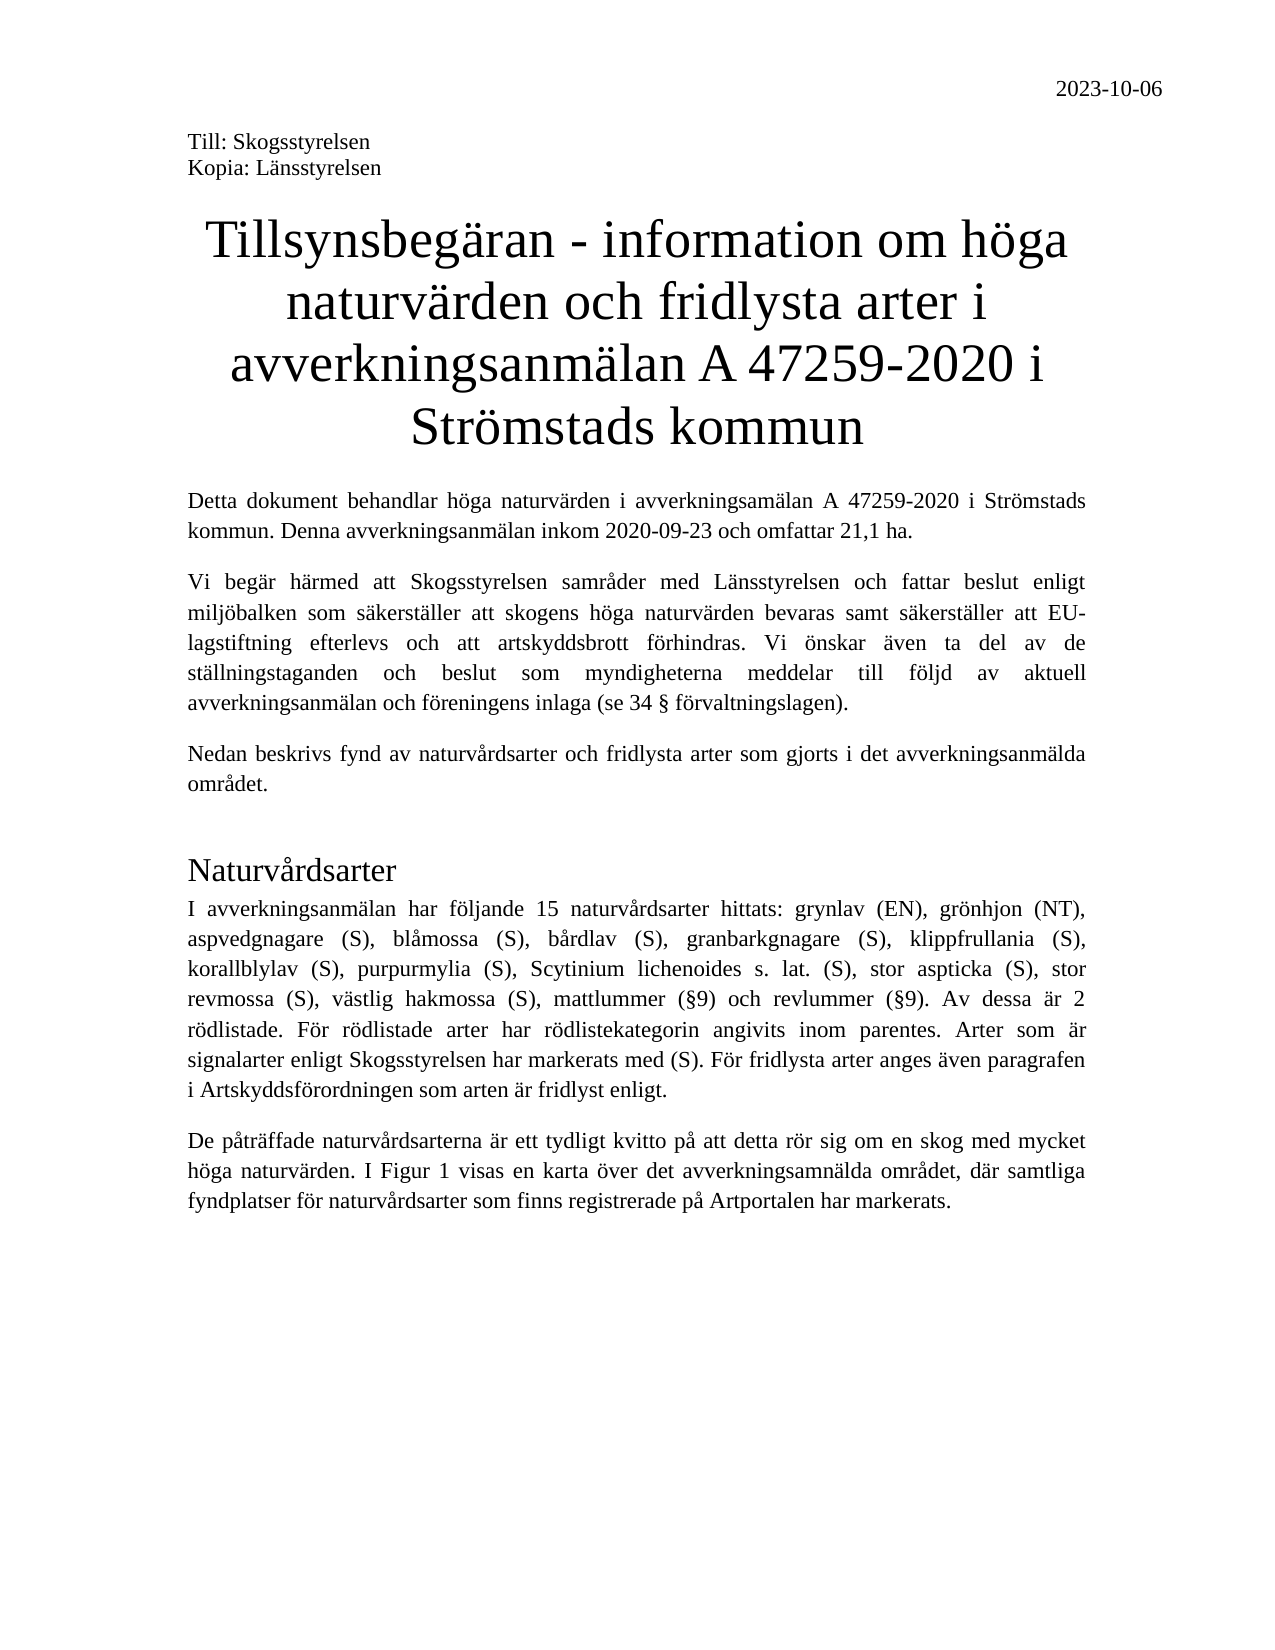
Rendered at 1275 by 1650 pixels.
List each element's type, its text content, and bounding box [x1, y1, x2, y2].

text Nedan beskrivs fynd av naturvårdsarter och fridlysta arter som gjorts i det avverkningsanmälda området. [187, 740, 1087, 797]
text I avverkningsanmälan har följande 15 naturvårdsarter hittats: grynlav (EN), grönhjon (NT), aspvedgnagare (S), blåmossa (S), bårdlav (S), granbarkgnagare (S), klippfrullania (S), korallblylav (S), purpurmylia (S), Scytinium lichenoides s. lat. (S), stor aspticka (S), stor revmossa (S), västlig hakmossa (S), mattlummer (§9) och revlummer (§9). Av dessa är 2 rödlistade. För rödlistade arter har rödlistekategorin angivits inom parentes. Arter som är signalarter enligt Skogsstyrelsen har markerats med (S). För fridlysta arter anges även paragrafen i Artskyddsförordningen som arten är fridlyst enligt. [187, 895, 1087, 1102]
text Vi begär härmed att Skogsstyrelsen samråder med Länsstyrelsen och fattar beslut enligt miljöbalken som säkerställer att skogens höga naturvärden bevaras samt säkerställer att EU-lagstiftning efterlevs och att artskyddsbrott förhindras. Vi önskar även ta del av de ställningstaganden och beslut som myndigheterna meddelar till följd av aktuell avverkningsanmälan och föreningens inlaga (se 34 § förvaltningslagen). [187, 568, 1087, 716]
subtitle Naturvårdsarter [187, 851, 1087, 889]
text Detta dokument behandlar höga naturvärden i avverkningsamälan A 47259-2020 i Strömstads kommun. Denna avverkningsanmälan inkom 2020-09-23 och omfattar 21,1 ha. [187, 487, 1087, 544]
text De påträffade naturvårdsarterna är ett tydligt kvitto på att detta rör sig om en skog med mycket höga naturvärden. I Figur 1 visas en karta över det avverkningsamnälda området, där samtliga fyndplatser för naturvårdsarter som finns registrerade på Artportalen har markerats. [187, 1127, 1087, 1214]
title Tillsynsbegäran - information om höga naturvärden och fridlysta arter i avverkningsanmälan A 47259-2020 i Strömstads kommun [187, 207, 1087, 456]
